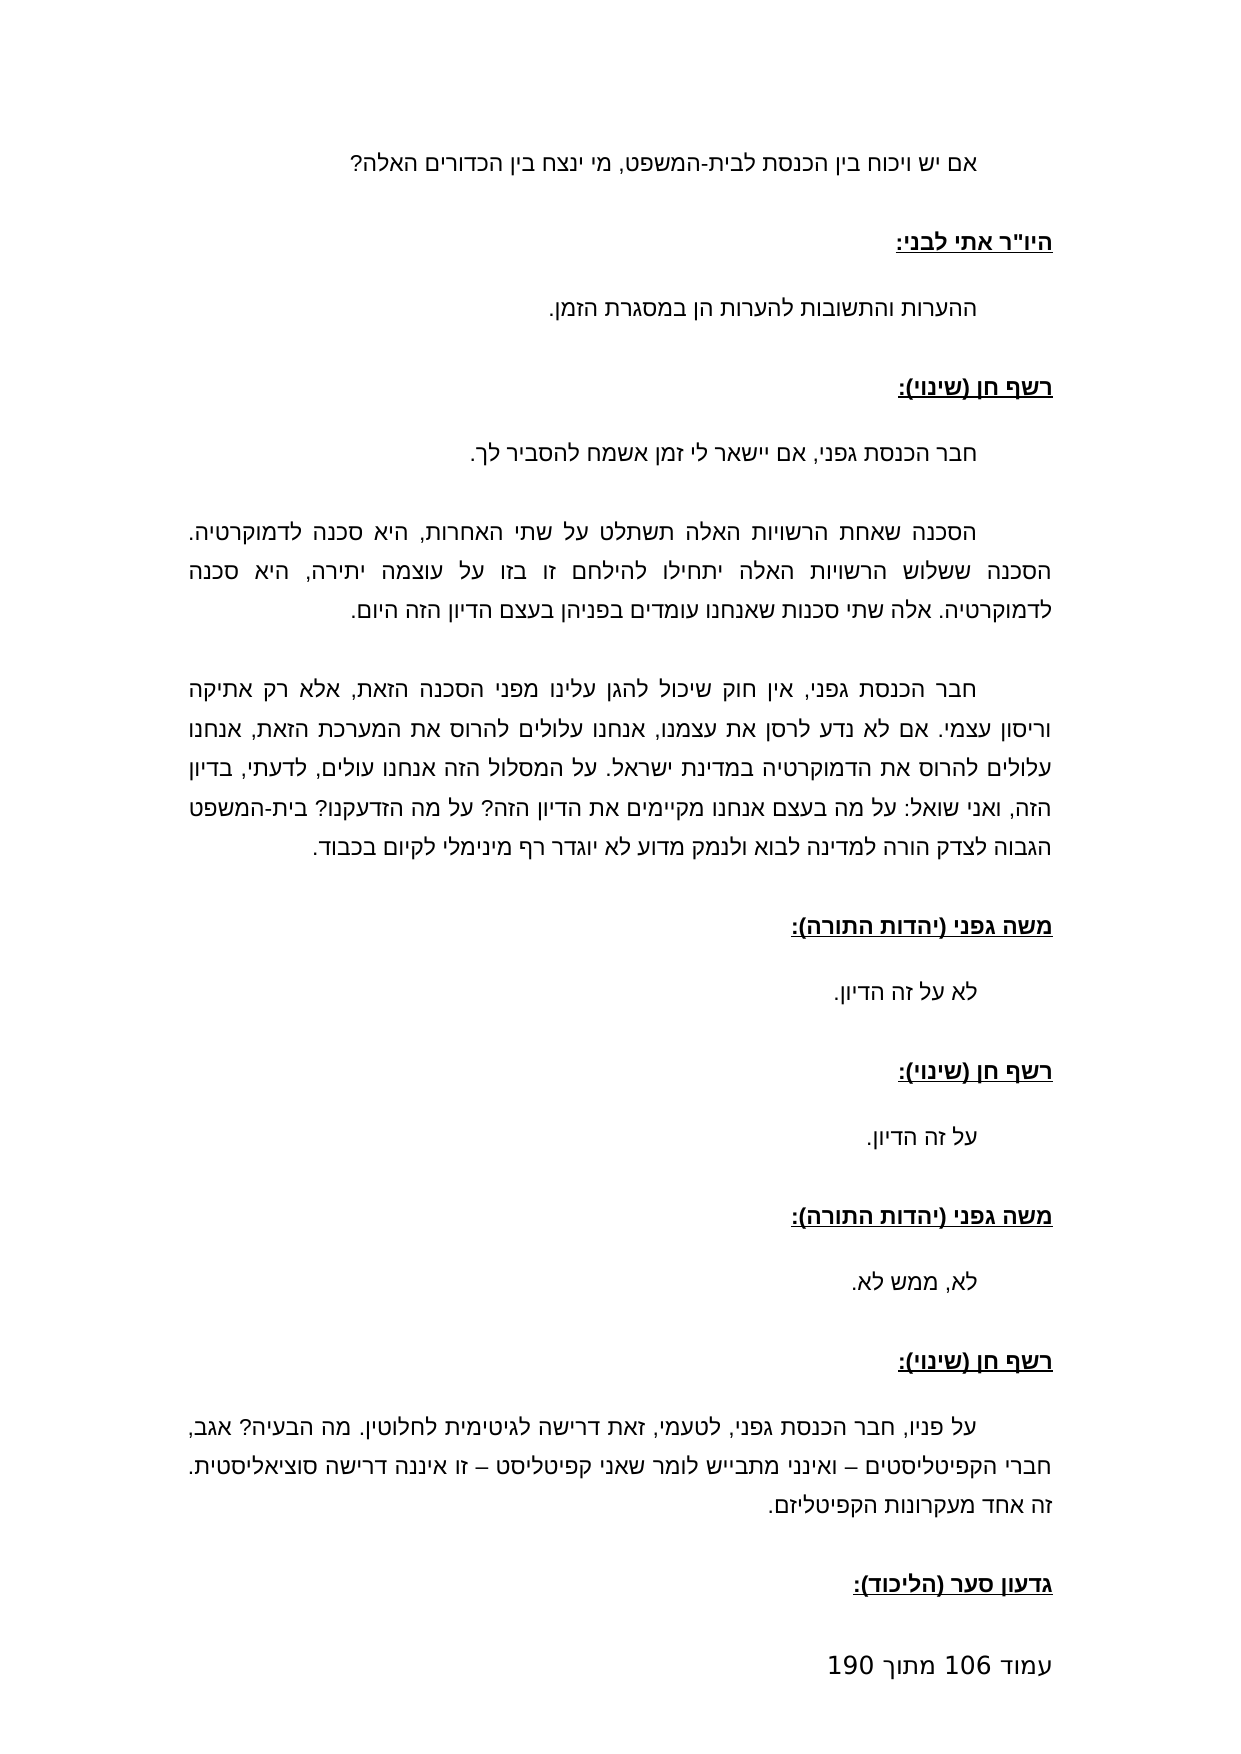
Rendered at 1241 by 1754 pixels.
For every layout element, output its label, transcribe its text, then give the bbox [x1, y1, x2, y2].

text משה גפני (יהדות התורה): [187, 913, 1053, 940]
text היו"ר אתי לבני: [187, 229, 1053, 255]
text רשף חן (שינוי): [187, 1348, 1053, 1374]
text על זה הדיון. [187, 1124, 1053, 1150]
text חבר הכנסת גפני, אם יישאר לי זמן אשמח להסביר לך. [187, 439, 1053, 466]
text אם יש ויכוח בין הכנסת לבית-המשפט, מי ינצח בין הכדורים האלה? [187, 150, 1053, 176]
text רשף חן (שינוי): [187, 1058, 1053, 1084]
text רשף חן (שינוי): [187, 374, 1053, 400]
text לא, ממש לא. [187, 1269, 1053, 1295]
text ההערות והתשובות להערות הן במסגרת הזמן. [187, 295, 1053, 321]
text חבר הכנסת גפני, אין חוק שיכול להגן עלינו מפני הסכנה הזאת, אלא רק אתיקה וריסון עצמי. אם לא נדע לרסן את עצמנו, אנחנו עלולים להרוס את המערכת הזאת, אנחנו עלולים להרוס את הדמוקרטיה במדינת ישראל. על המסלול הזה אנחנו עולים, לדעתי, בדיון הזה, ואני שואל: על מה בעצם אנחנו מקיימים את הדיון הזה? על מה הזדעקנו? בית-המשפט הגבוה לצדק הורה למדינה לבוא ולנמק מדוע לא יוגדר רף מינימלי לקיום בכבוד. [187, 676, 1053, 861]
text הסכנה שאחת הרשויות האלה תשתלט על שתי האחרות, היא סכנה לדמוקרטיה. הסכנה ששלוש הרשויות האלה יתחילו להילחם זו בזו על עוצמה יתירה, היא סכנה לדמוקרטיה. אלה שתי סכנות שאנחנו עומדים בפניהן בעצם הדיון הזה היום. [187, 518, 1053, 624]
text לא על זה הדיון. [187, 979, 1053, 1006]
text גדעון סער (הליכוד): [187, 1571, 1053, 1598]
text משה גפני (יהדות התורה): [187, 1203, 1053, 1229]
text על פניו, חבר הכנסת גפני, לטעמי, זאת דרישה לגיטימית לחלוטין. מה הבעיה? אגב, חברי הקפיטליסטים – ואינני מתבייש לומר שאני קפיטליסט – זו איננה דרישה סוציאליסטית. זה אחד מעקרונות הקפיטליזם. [187, 1413, 1053, 1519]
